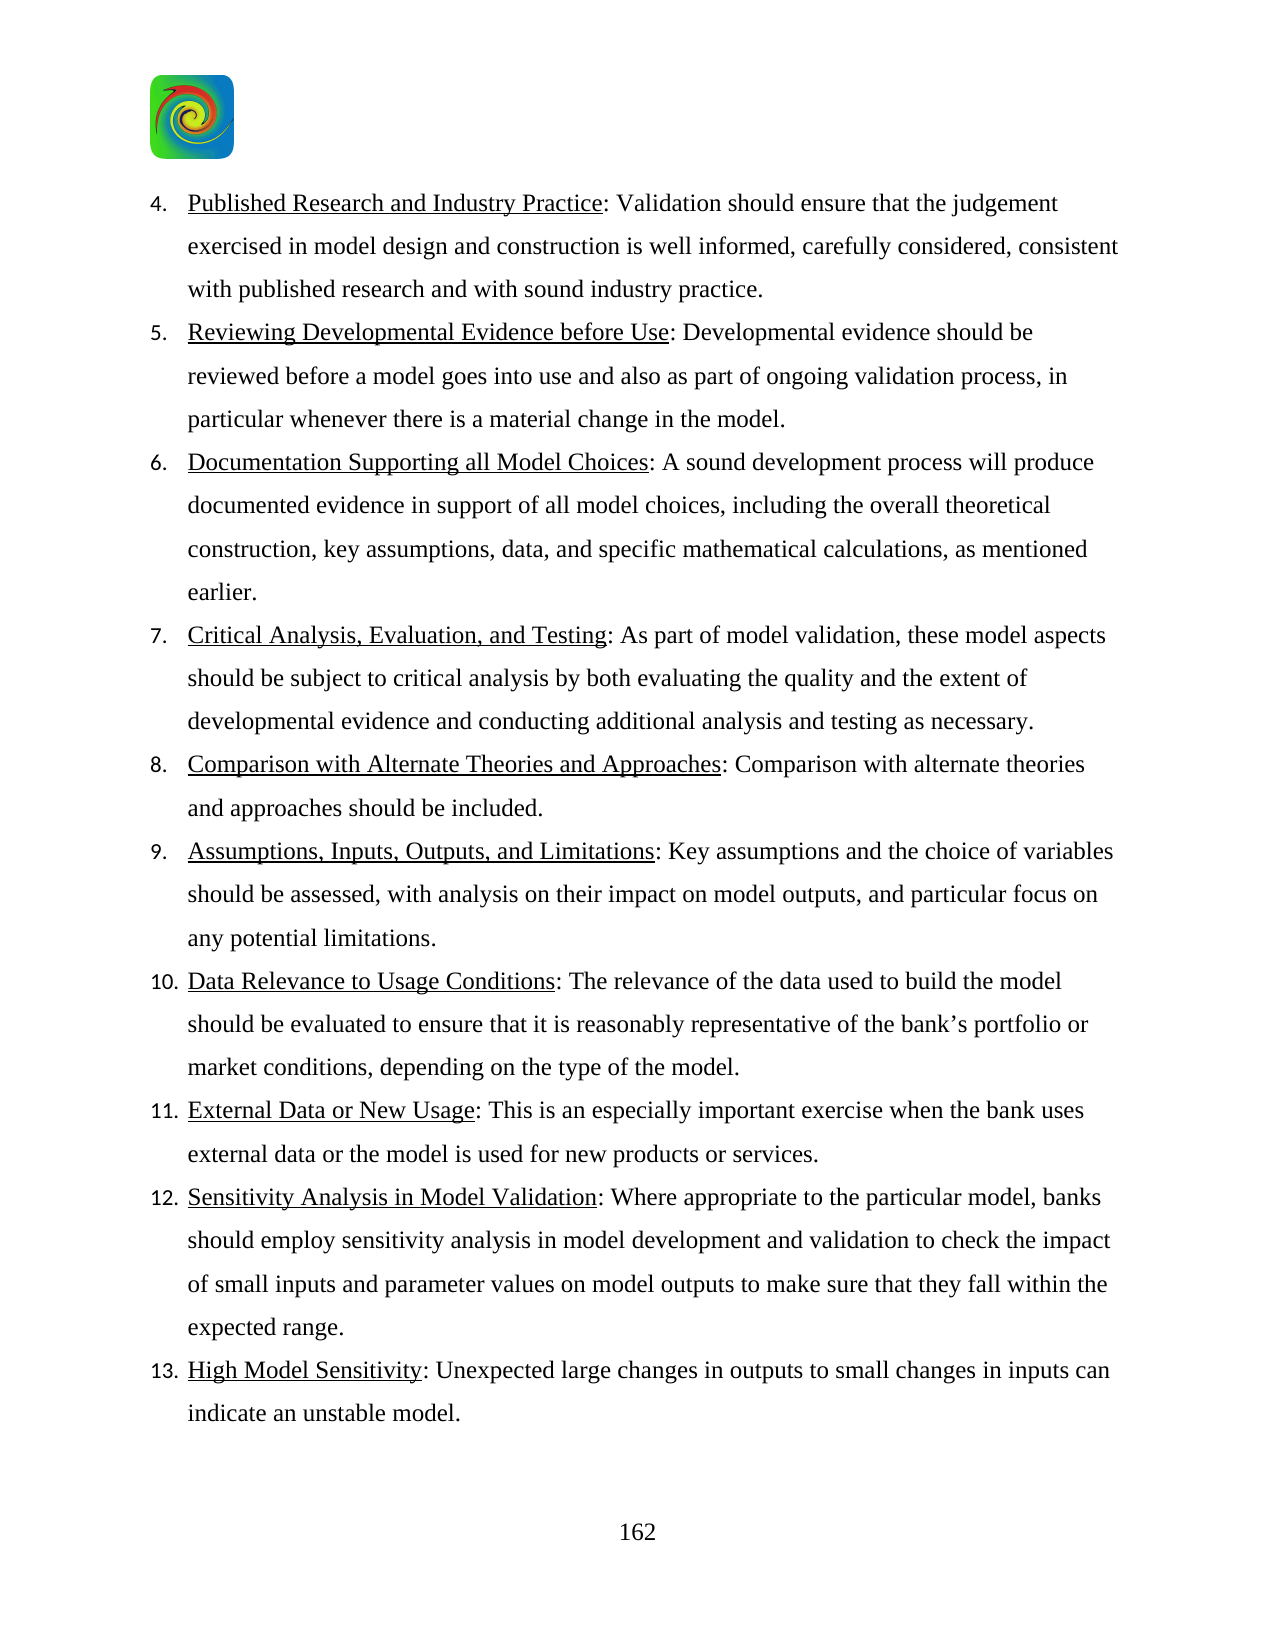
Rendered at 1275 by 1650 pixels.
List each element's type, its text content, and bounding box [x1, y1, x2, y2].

list External Data or New Usage: This is an especially important exercise when the bank uses external data or the model is used for new products or services. [150, 1096, 1125, 1168]
picture [188, 75, 234, 159]
picture [150, 75, 223, 159]
list Critical Analysis, Evaluation, and Testing: As part of model validation, these model aspects should be subject to critical analysis by both evaluating the quality and the extent of developmental evidence and conducting additional analysis and testing as necessary. [150, 620, 1125, 735]
list Reviewing Developmental Evidence before Use: Developmental evidence should be reviewed before a model goes into use and also as part of ongoing validation process, in particular whenever there is a material change in the model. [150, 317, 1125, 433]
list High Model Sensitivity: Unexpected large changes in outputs to small changes in inputs can indicate an unstable model. [150, 1355, 1125, 1427]
list Comparison with Alternate Theories and Approaches: Comparison with alternate theories and approaches should be included. [150, 749, 1125, 822]
list Sensitivity Analysis in Model Validation: Where appropriate to the particular model, banks should employ sensitivity analysis in model development and validation to check the impact of small inputs and parameter values on model outputs to make sure that they fall within the expected range. [150, 1182, 1125, 1341]
list Documentation Supporting all Model Choices: A sound development process will produce documented evidence in support of all model choices, including the overall theoretical construction, key assumptions, data, and specific mathematical calculations, as mentioned earlier. [150, 447, 1125, 606]
list Data Relevance to Usage Conditions: The relevance of the data used to build the model should be evaluated to ensure that it is reasonably representative of the bank’s portfolio or market conditions, depending on the type of the model. [150, 966, 1125, 1081]
list Assumptions, Inputs, Outputs, and Limitations: Key assumptions and the choice of variables should be assessed, with analysis on their impact on model outputs, and particular focus on any potential limitations. [150, 836, 1125, 951]
list Published Research and Industry Practice: Validation should ensure that the judgement exercised in model design and construction is well informed, carefully considered, consistent with published research and with sound industry practice. [150, 188, 1125, 303]
